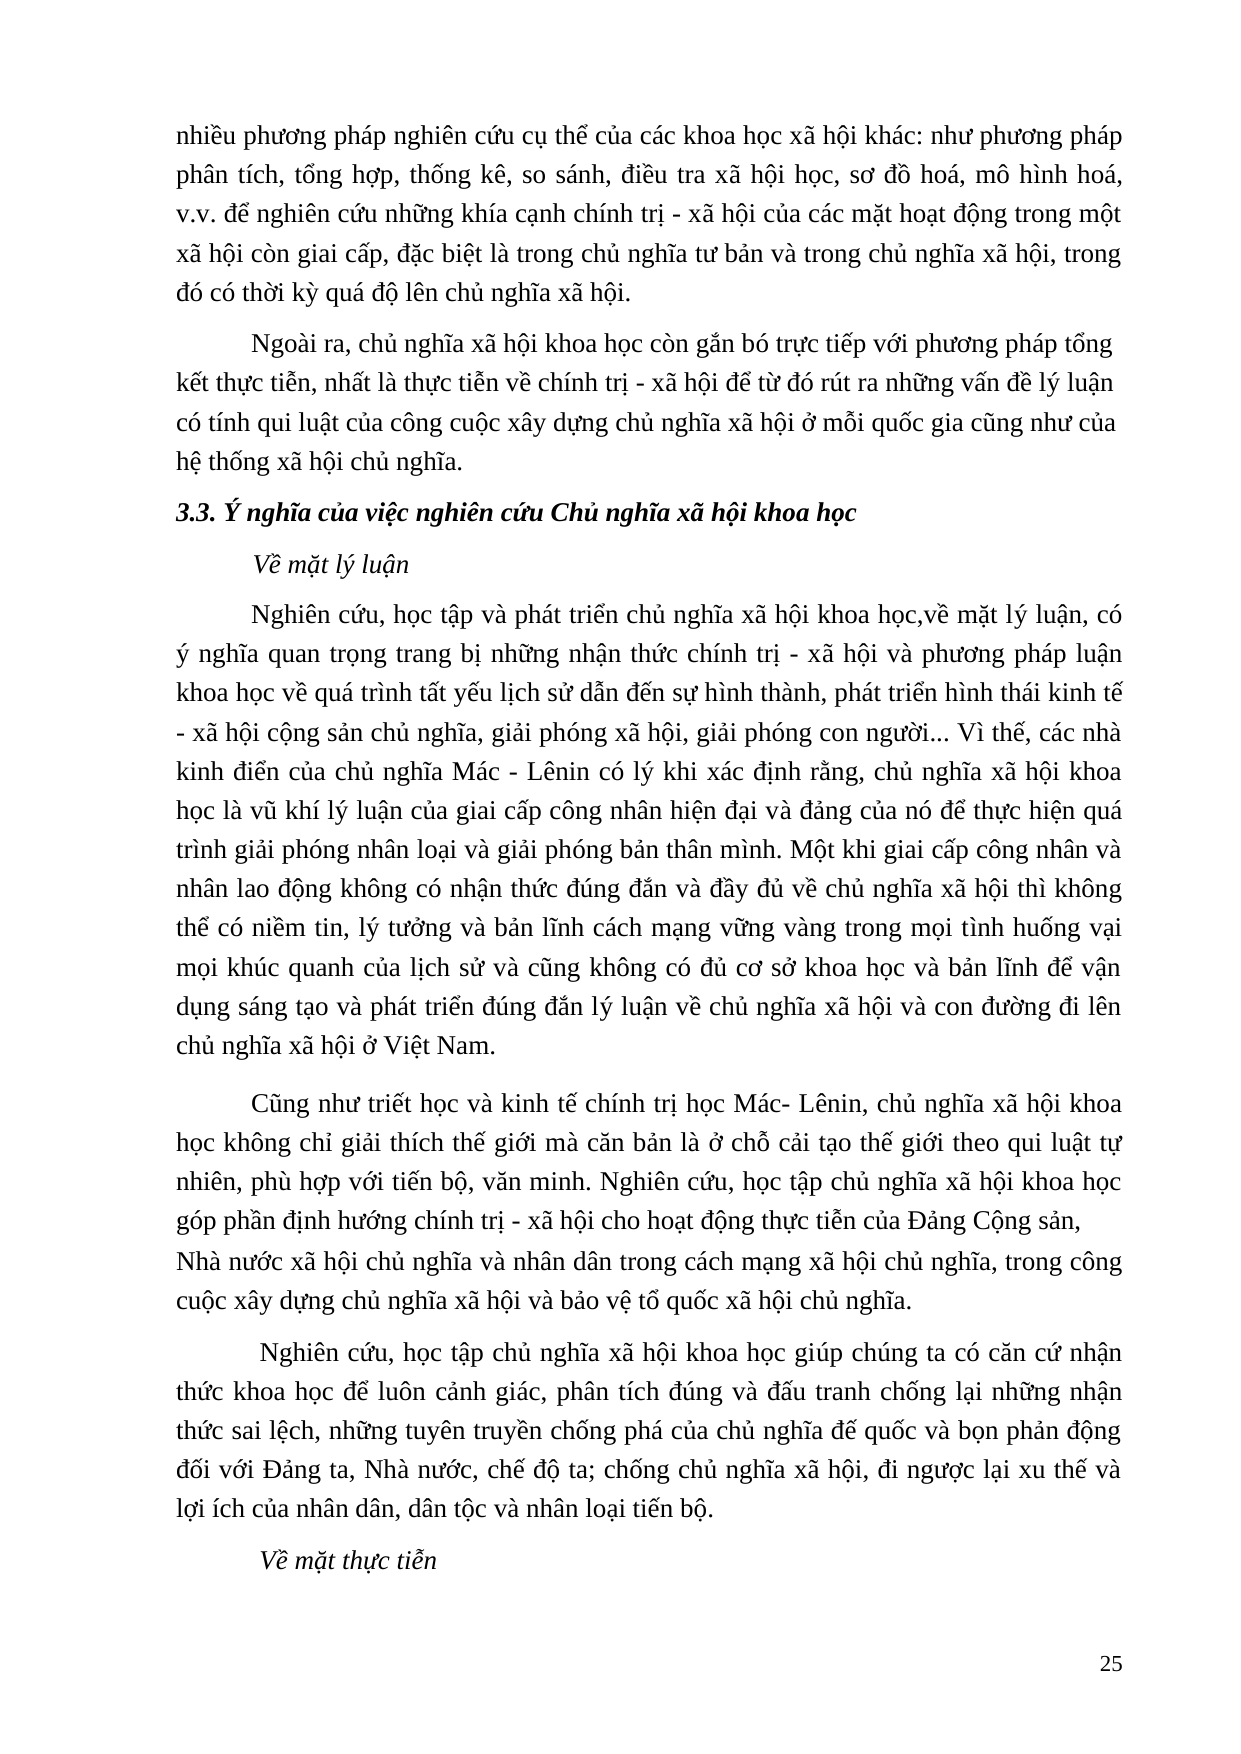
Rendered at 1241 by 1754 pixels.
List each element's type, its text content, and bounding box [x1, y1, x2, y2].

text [176, 119, 1123, 307]
text 3.3. Ý nghĩa của việc nghiên cứu Chủ nghĩa xã hội khoa học [176, 496, 1128, 527]
text Ngoài ra, chủ nghĩa xã hội khoa học còn gắn bó trực tiếp với phương pháp tổng kết thực tiễn, nhất là thực tiễn về chính trị - xã hội để từ đó rút ra những vấn đề lý luận có tính qui luật của công cuộc xây dựng chủ nghĩa xã hội ở mỗi quốc gia cũng như của hệ thống xã hội chủ nghĩa. [176, 327, 1128, 476]
text Nghiên cứu, học tập chủ nghĩa xã hội khoa học giúp chúng ta có căn cứ nhận thức khoa học để luôn cảnh giác, phân tích đúng và đấu tranh chống lại những nhận thức sai lệch, những tuyên truyền chống phá của chủ nghĩa đế quốc và bọn phản động đối với Đảng ta, Nhà nước, chế độ ta; chống chủ nghĩa xã hội, đi ngược lại xu thế và lợi ích của nhân dân, dân tộc và nhân loại tiến bộ. [176, 1336, 1123, 1524]
text Về mặt thực tiễn [252, 1544, 1124, 1575]
text Cũng như triết học và kinh tế chính trị học Mác- Lênin, chủ nghĩa xã hội khoa học không chỉ giải thích thế giới mà căn bản là ở chỗ cải tạo thế giới theo qui luật tự nhiên, phù hợp với tiến bộ, văn minh. Nghiên cứu, học tập chủ nghĩa xã hội khoa học góp phần định hướng chính trị - xã hội cho hoạt động thực tiễn của Đảng Cộng sản, [176, 1087, 1123, 1235]
text Nhà nước xã hội chủ nghĩa và nhân dân trong cách mạng xã hội chủ nghĩa, trong công cuộc xây dựng chủ nghĩa xã hội và bảo vệ tổ quốc xã hội chủ nghĩa. [176, 1245, 1123, 1316]
text Về mặt lý luận [252, 548, 1124, 579]
text Nghiên cứu, học tập và phát triển chủ nghĩa xã hội khoa học,về mặt lý luận, có ý nghĩa quan trọng trang bị những nhận thức chính trị - xã hội và phương pháp luận khoa học về quá trình tất yếu lịch sử dẫn đến sự hình thành, phát triển hình thái kinh tế - xã hội cộng sản chủ nghĩa, giải phóng xã hội, giải phóng con người... Vì thế, các nhà kinh điển của chủ nghĩa Mác - Lênin có lý khi xác định rằng, chủ nghĩa xã hội khoa học là vũ khí lý luận của giai cấp công nhân hiện đại và đảng của nó để thực hiện quá trình giải phóng nhân loại và giải phóng bản thân mình. Một khi giai cấp công nhân và nhân lao động không có nhận thức đúng đắn và đầy đủ về chủ nghĩa xã hội thì không thể có niềm tin, lý tưởng và bản lĩnh cách mạng vững vàng trong mọi tình huống vại mọi khúc quanh của lịch sử và cũng không có đủ cơ sở khoa học và bản lĩnh để vận dụng sáng tạo và phát triển đúng đắn lý luận về chủ nghĩa xã hội và con đường đi lên chủ nghĩa xã hội ở Việt Nam. [176, 598, 1123, 1060]
